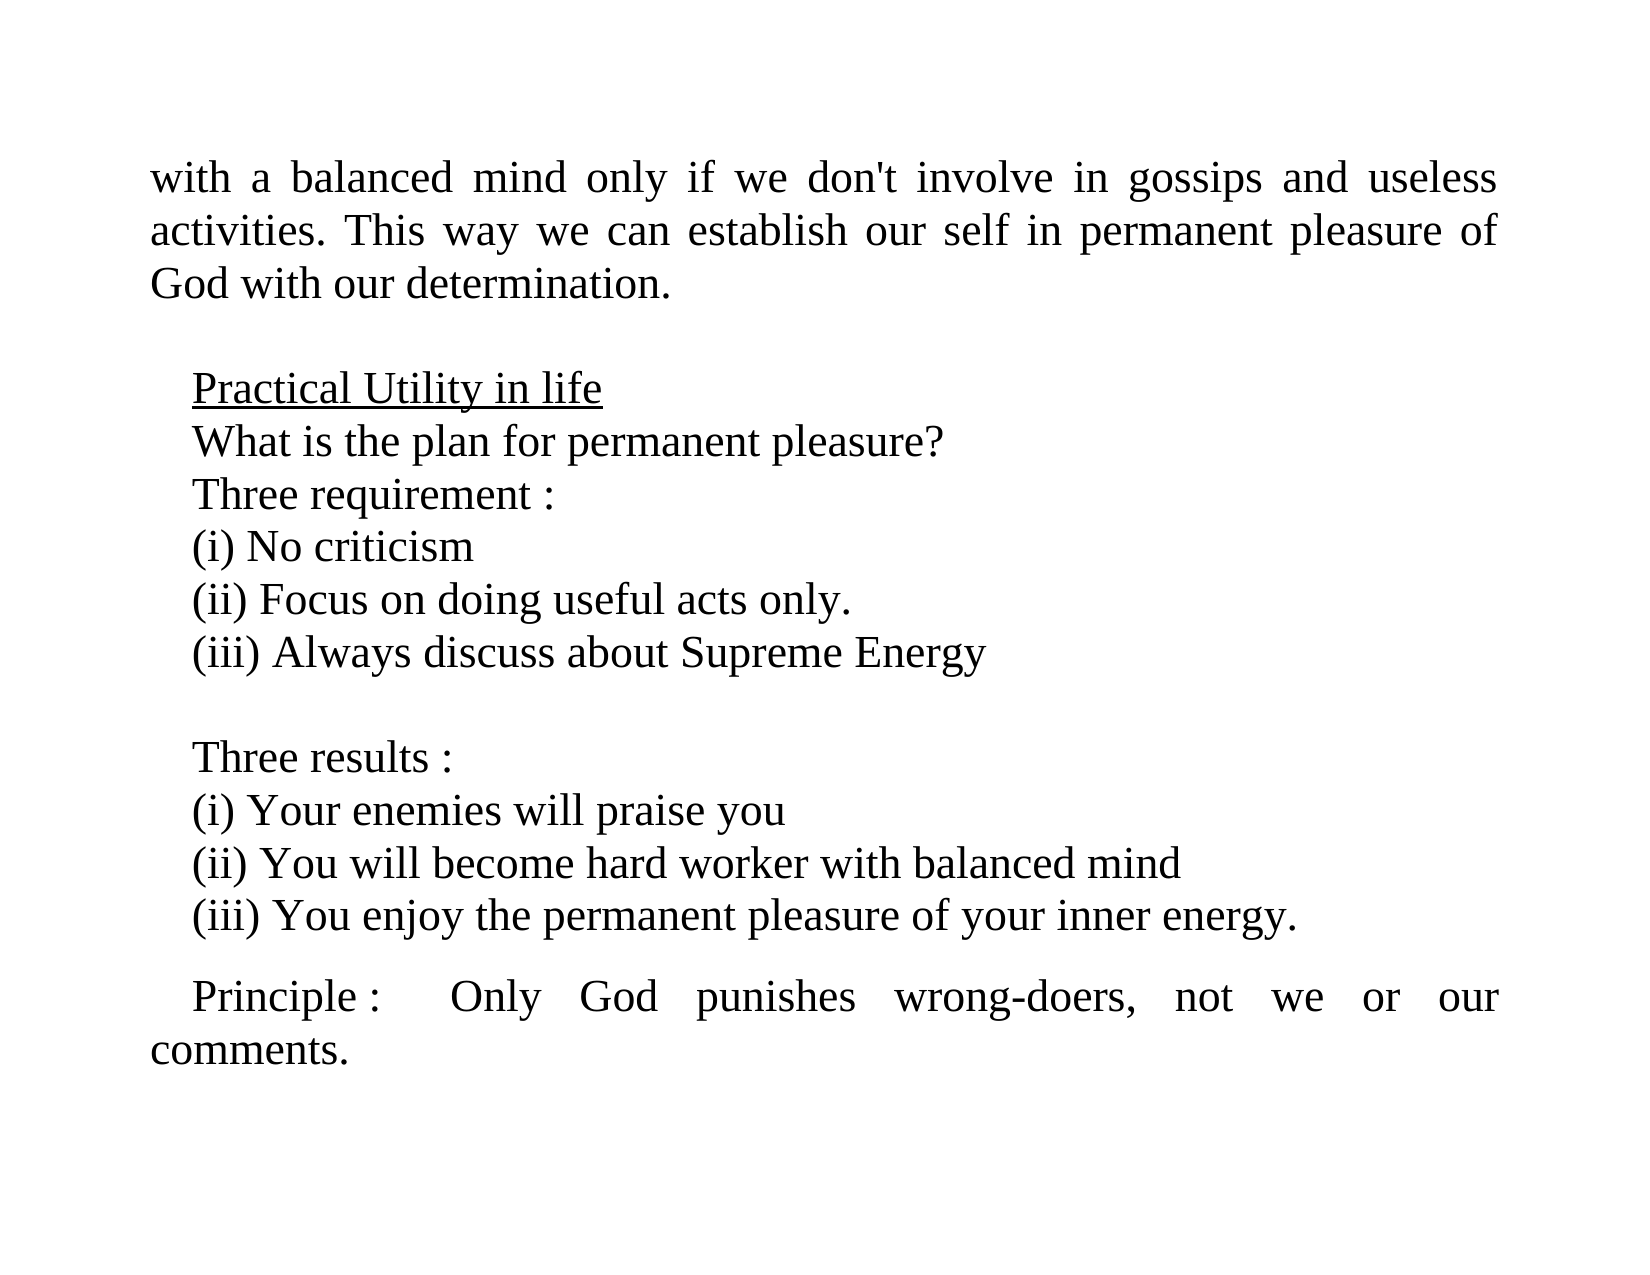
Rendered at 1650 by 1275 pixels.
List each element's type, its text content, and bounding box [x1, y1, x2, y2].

text What is the plan for permanent pleasure? [150, 413, 1500, 466]
text Principle : Only God punishes wrong-doers, not we or our comments. [150, 969, 1500, 1074]
text Practical Utility in life [150, 361, 1500, 413]
text (i) Your enemies will praise you [150, 782, 1500, 835]
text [150, 150, 1500, 308]
text (iii) You enjoy the permanent pleasure of your inner energy. [150, 888, 1500, 941]
text (ii) You will become hard worker with balanced mind [150, 835, 1500, 888]
text (ii) Focus on doing useful acts only. [150, 572, 1500, 624]
text (iii) Always discuss about Supreme Energy [150, 624, 1500, 677]
text Three results : [150, 730, 1500, 782]
text (i) No criticism [150, 519, 1500, 572]
text Three requirement : [150, 466, 1500, 519]
